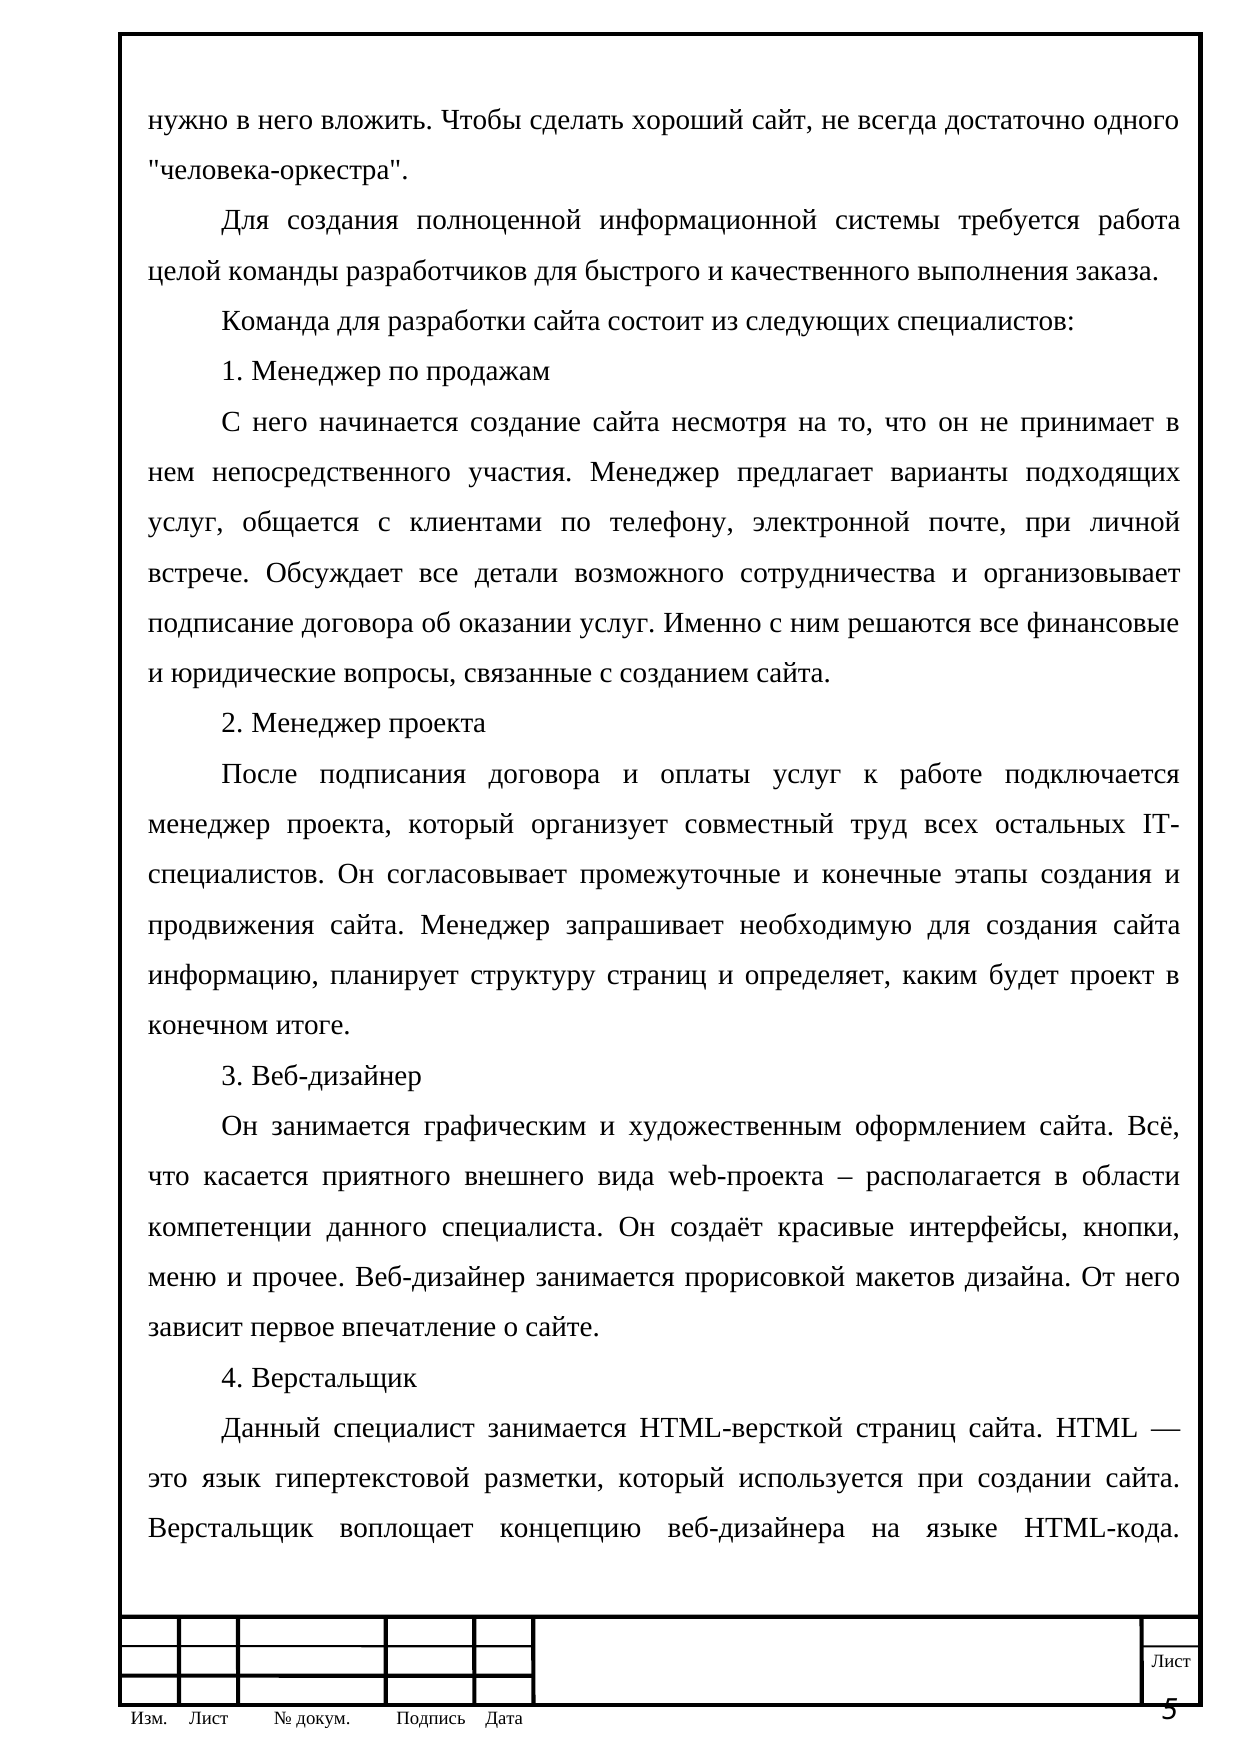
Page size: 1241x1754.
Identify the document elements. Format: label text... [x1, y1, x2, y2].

text С него начинается создание сайта несмотря на то, что он не принимает в нем непосредственного участия. Менеджер предлагает варианты подходящих услуг, общается с клиентами по телефону, электронной почте, при личной встрече. Обсуждает все детали возможного сотрудничества и организовывает подписание договора об оказании услуг. Именно с ним решаются все финансовые и юридические вопросы, связанные с созданием сайта. [148, 404, 1181, 689]
text После подписания договора и оплаты услуг к работе подключается менеджер проекта, который организует совместный труд всех остальных IT-специалистов. Он согласовывает промежуточные и конечные этапы создания и продвижения сайта. Менеджер запрашивает необходимую для создания сайта информацию, планирует структуру страниц и определяет, каким будет проект в конечном итоге. [148, 756, 1181, 1041]
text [148, 102, 1181, 186]
text 3. Веб-дизайнер [148, 1058, 1181, 1091]
text Команда для разработки сайта состоит из следующих специалистов: [148, 303, 1181, 337]
text 2. Менеджер проекта [148, 706, 1181, 739]
text Для создания полноценной информационной системы требуется работа целой команды разработчиков для быстрого и качественного выполнения заказа. [148, 202, 1181, 286]
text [148, 1410, 1181, 1544]
text 4. Верстальщик [148, 1360, 1181, 1393]
text Он занимается графическим и художественным оформлением сайта. Всё, что касается приятного внешнего вида web-проекта – располагается в области компетенции данного специалиста. Он создаёт красивые интерфейсы, кнопки, меню и прочее. Веб-дизайнер занимается прорисовкой макетов дизайна. От него зависит первое впечатление о сайте. [148, 1108, 1181, 1343]
text 1. Менеджер по продажам [148, 353, 1181, 387]
